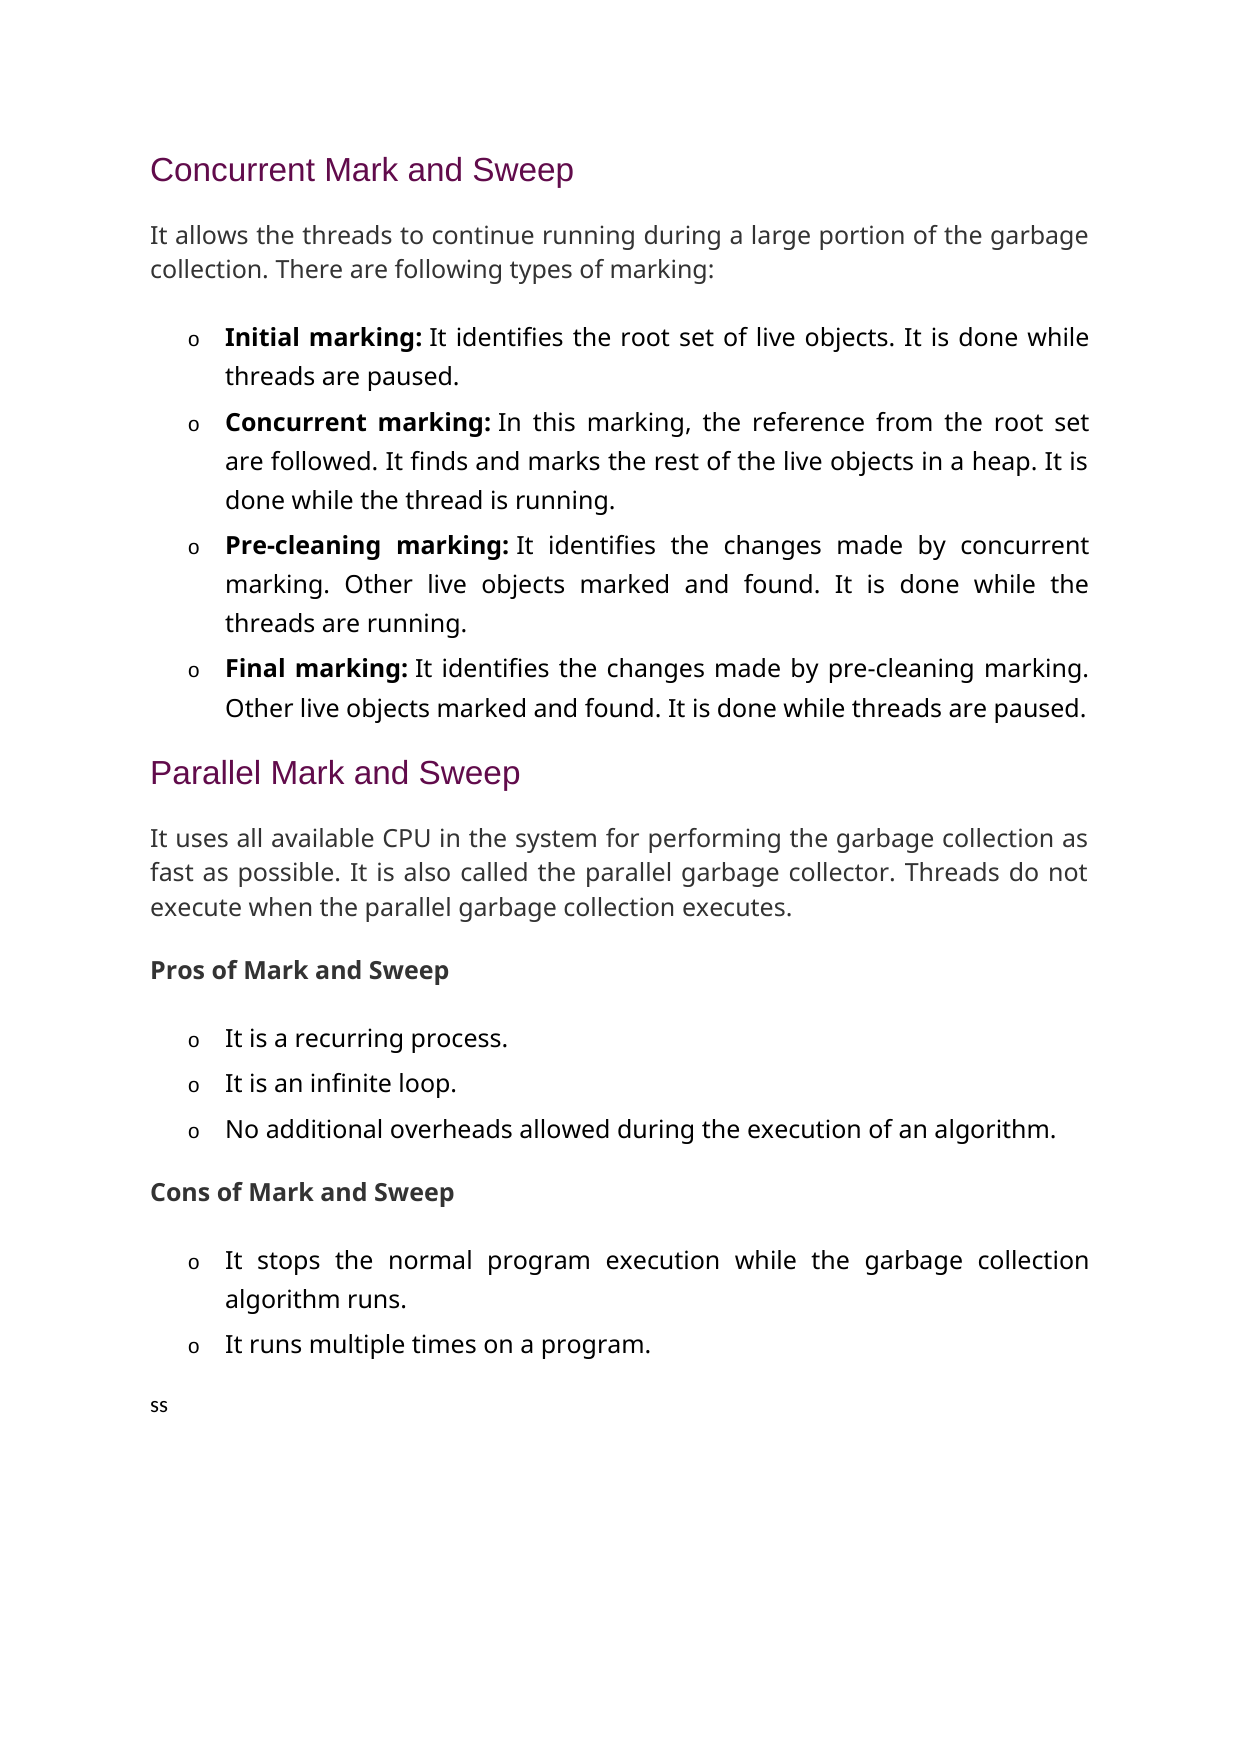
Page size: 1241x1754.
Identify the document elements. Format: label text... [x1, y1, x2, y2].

list Concurrent marking: In this marking, the reference from the root set are followed. It finds and marks the rest of the live objects in a heap. It is done while the thread is running. [187, 399, 1090, 516]
text ss [150, 1390, 1090, 1418]
list Final marking: It identifies the changes made by pre-cleaning marking. Other live objects marked and found. It is done while threads are paused. [187, 646, 1090, 724]
text Pros of Mark and Sweep [150, 952, 1090, 986]
list It stops the normal program execution while the garbage collection algorithm runs. [187, 1238, 1090, 1316]
list Initial marking: It identifies the root set of live objects. It is done while threads are paused. [187, 315, 1090, 393]
list It is an infinite loop. [187, 1061, 1090, 1100]
text Concurrent Mark and Sweep [150, 150, 1090, 188]
list It runs multiple times on a program. [187, 1322, 1090, 1361]
list Pre-cleaning marking: It identifies the changes made by concurrent marking. Other live objects marked and found. It is done while the threads are running. [187, 523, 1090, 640]
list It is a recurring process. [187, 1016, 1090, 1055]
list No additional overheads allowed during the execution of an algorithm. [187, 1106, 1090, 1145]
text Parallel Mark and Sweep [150, 753, 1090, 792]
text Cons of Mark and Sweep [150, 1174, 1090, 1208]
text It uses all available CPU in the system for performing the garbage collection as fast as possible. It is also called the parallel garbage collector. Threads do not execute when the parallel garbage collection executes. [150, 821, 1090, 923]
text It allows the threads to continue running during a large portion of the garbage collection. There are following types of marking: [150, 218, 1090, 286]
